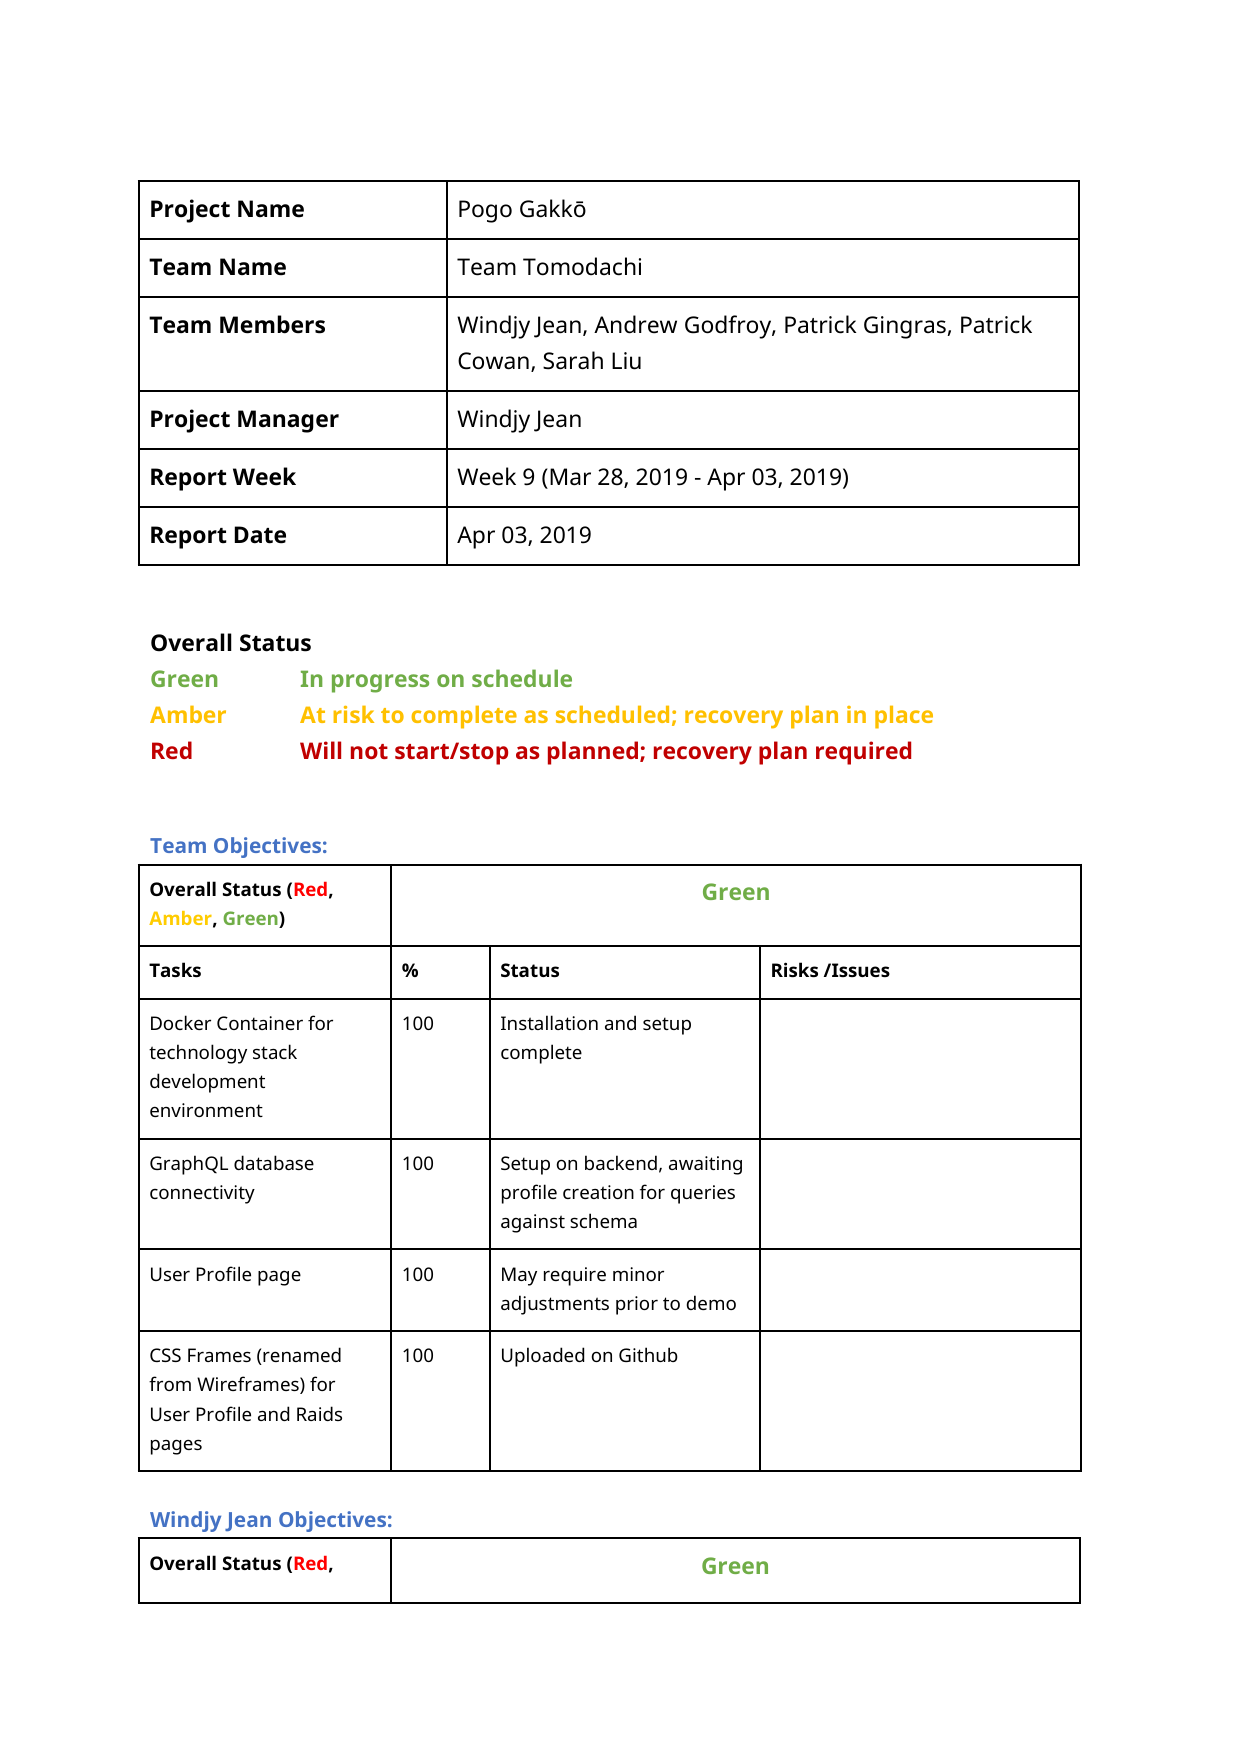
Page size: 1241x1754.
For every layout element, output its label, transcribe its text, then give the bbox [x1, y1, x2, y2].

table_cell User Profile page [140, 1250, 390, 1330]
table_cell Docker Container for technology stack development environment [140, 1000, 390, 1137]
table_cell Report Week [140, 450, 446, 506]
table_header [140, 1539, 390, 1602]
table_cell Risks /Issues [761, 947, 1080, 997]
table_cell 100 [392, 1250, 489, 1330]
text Red Will not start/stop as planned; recovery plan required [150, 734, 1090, 766]
table_cell Project Manager [140, 392, 446, 448]
table_cell 100 [392, 1140, 489, 1248]
table_cell [761, 1140, 1080, 1248]
table_header Green [392, 1539, 1079, 1602]
table_cell May require minor adjustments prior to demo [491, 1250, 759, 1330]
table_cell Windjy Jean, Andrew Godfroy, Patrick Gingras, Patrick Cowan, Sarah Liu [448, 298, 1078, 390]
table_header Green [392, 866, 1080, 945]
text Amber At risk to complete as scheduled; recovery plan in place [150, 699, 1090, 730]
text Windjy Jean Objectives: [150, 1505, 1090, 1533]
table_cell Status [491, 947, 759, 997]
table_cell Windjy Jean [448, 392, 1078, 448]
table_cell Team Tomodachi [448, 240, 1078, 296]
table_cell Setup on backend, awaiting profile creation for queries against schema [491, 1140, 759, 1248]
text Team Objectives: [150, 831, 1090, 859]
table_cell 100 [392, 1000, 489, 1137]
table_header Overall Status (Red, Amber, Green) [140, 866, 390, 945]
table_cell Installation and setup complete [491, 1000, 759, 1137]
table_cell GraphQL database connectivity [140, 1140, 390, 1248]
table_cell Tasks [140, 947, 390, 997]
table_cell Team Members [140, 298, 446, 390]
table_cell Team Name [140, 240, 446, 296]
table_cell [761, 1250, 1080, 1330]
table_cell Uploaded on Github [491, 1332, 759, 1470]
table_cell [761, 1332, 1080, 1470]
text Green In progress on schedule [150, 663, 1090, 694]
table_header Pogo Gakkō [448, 182, 1078, 238]
table_cell Apr 03, 2019 [448, 508, 1078, 564]
table_cell [761, 1000, 1080, 1137]
table_cell CSS Frames (renamed from Wireframes) for User Profile and Raids pages [140, 1332, 390, 1470]
table_header Project Name [140, 182, 446, 238]
table_cell % [392, 947, 489, 997]
table_cell 100 [392, 1332, 489, 1470]
table_cell Week 9 (Mar 28, 2019 - Apr 03, 2019) [448, 450, 1078, 506]
table_cell Report Date [140, 508, 446, 564]
text Overall Status [150, 627, 1090, 658]
